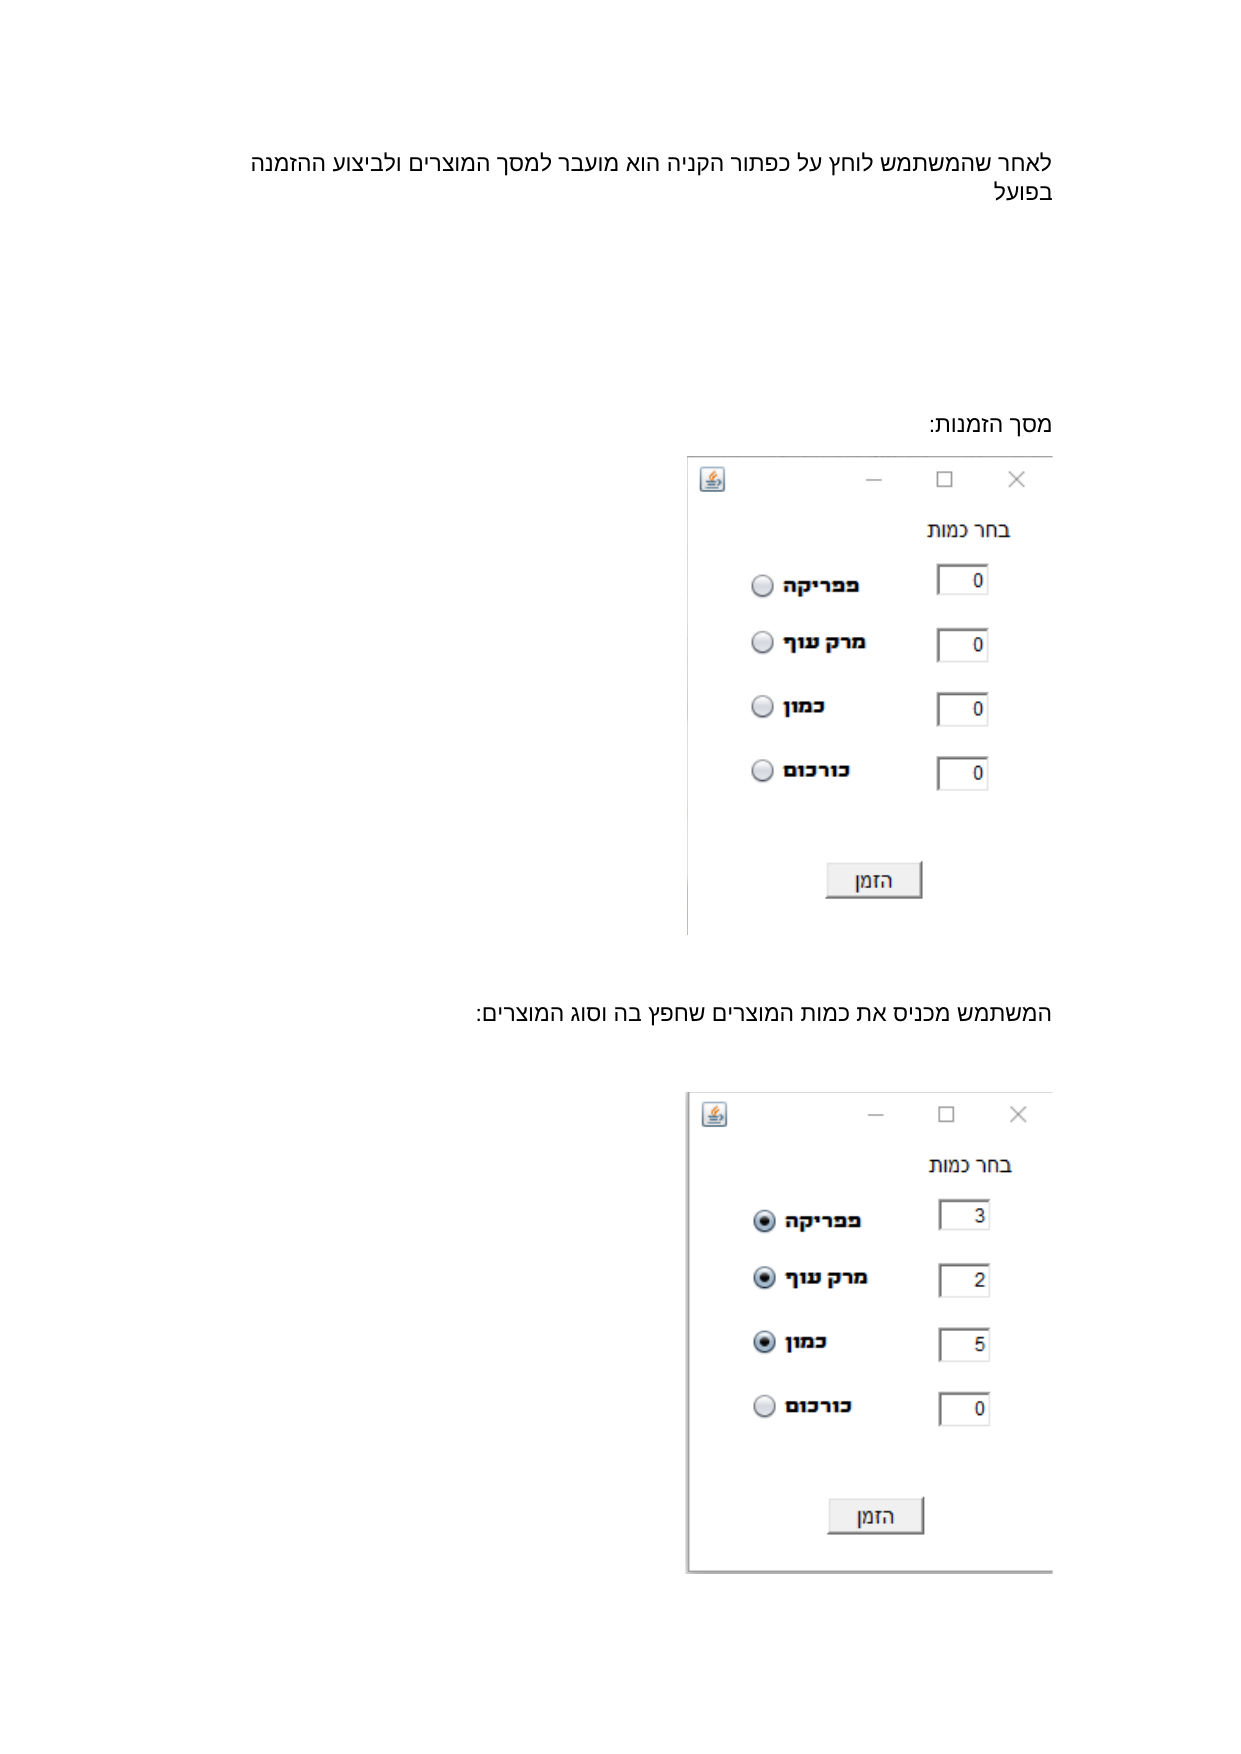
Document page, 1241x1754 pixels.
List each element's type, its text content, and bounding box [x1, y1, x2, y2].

text המשתמש מכניס את כמות המוצרים שחפץ בה וסוג המוצרים: [187, 1000, 1053, 1026]
text לאחר שהמשתמש לוחץ על כפתור הקניה הוא מועבר למסך המוצרים ולביצוע ההזמנה בפועל [187, 150, 1053, 205]
text מסך הזמנות: [187, 411, 1053, 437]
picture [687, 456, 1053, 935]
picture [685, 1092, 1053, 1574]
